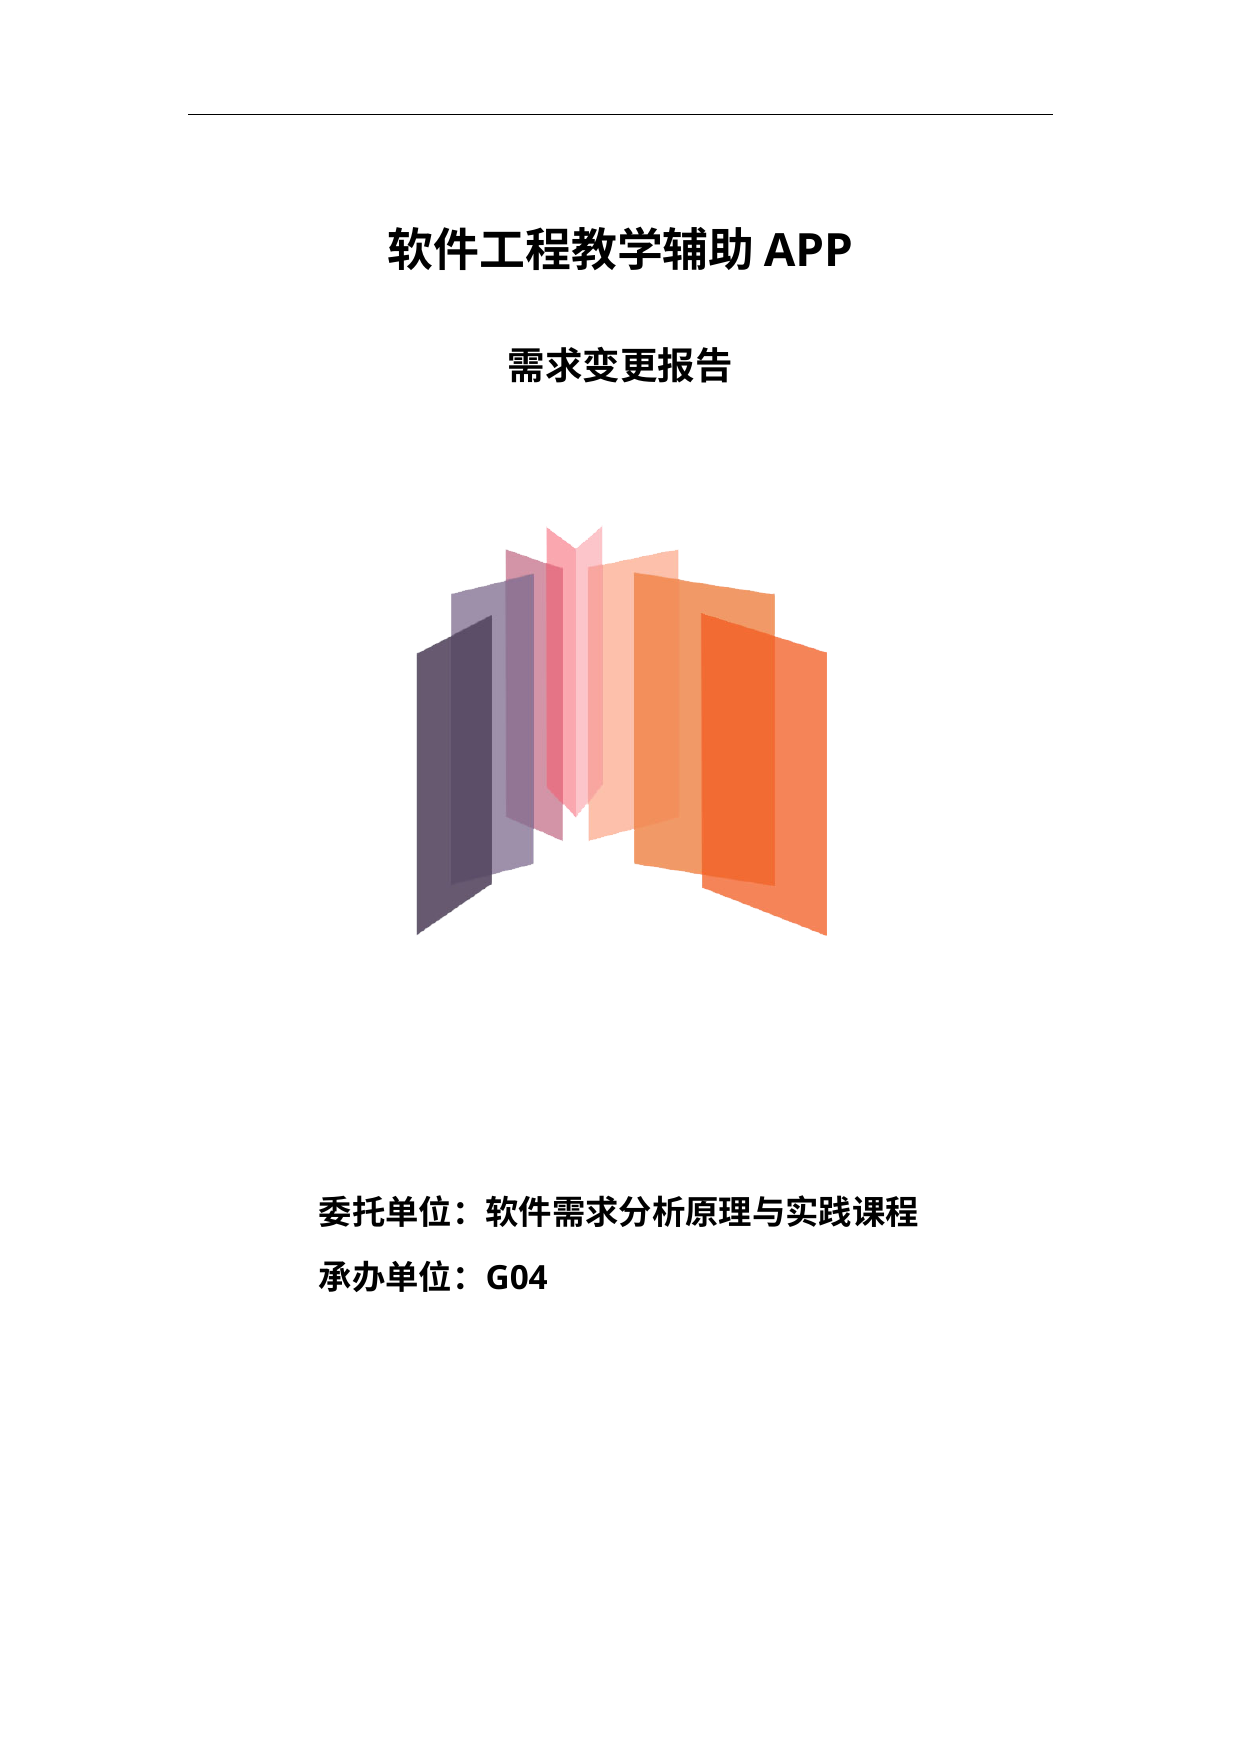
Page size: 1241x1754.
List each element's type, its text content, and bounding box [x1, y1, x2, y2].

subtitle 需求变更报告 [187, 330, 1053, 395]
text 委托单位：软件需求分析原理与实践课程 [275, 1177, 1053, 1242]
subtitle 软件工程教学辅助APP [187, 197, 1053, 295]
text 承办单位：G04 [275, 1242, 1053, 1307]
picture [382, 494, 858, 970]
